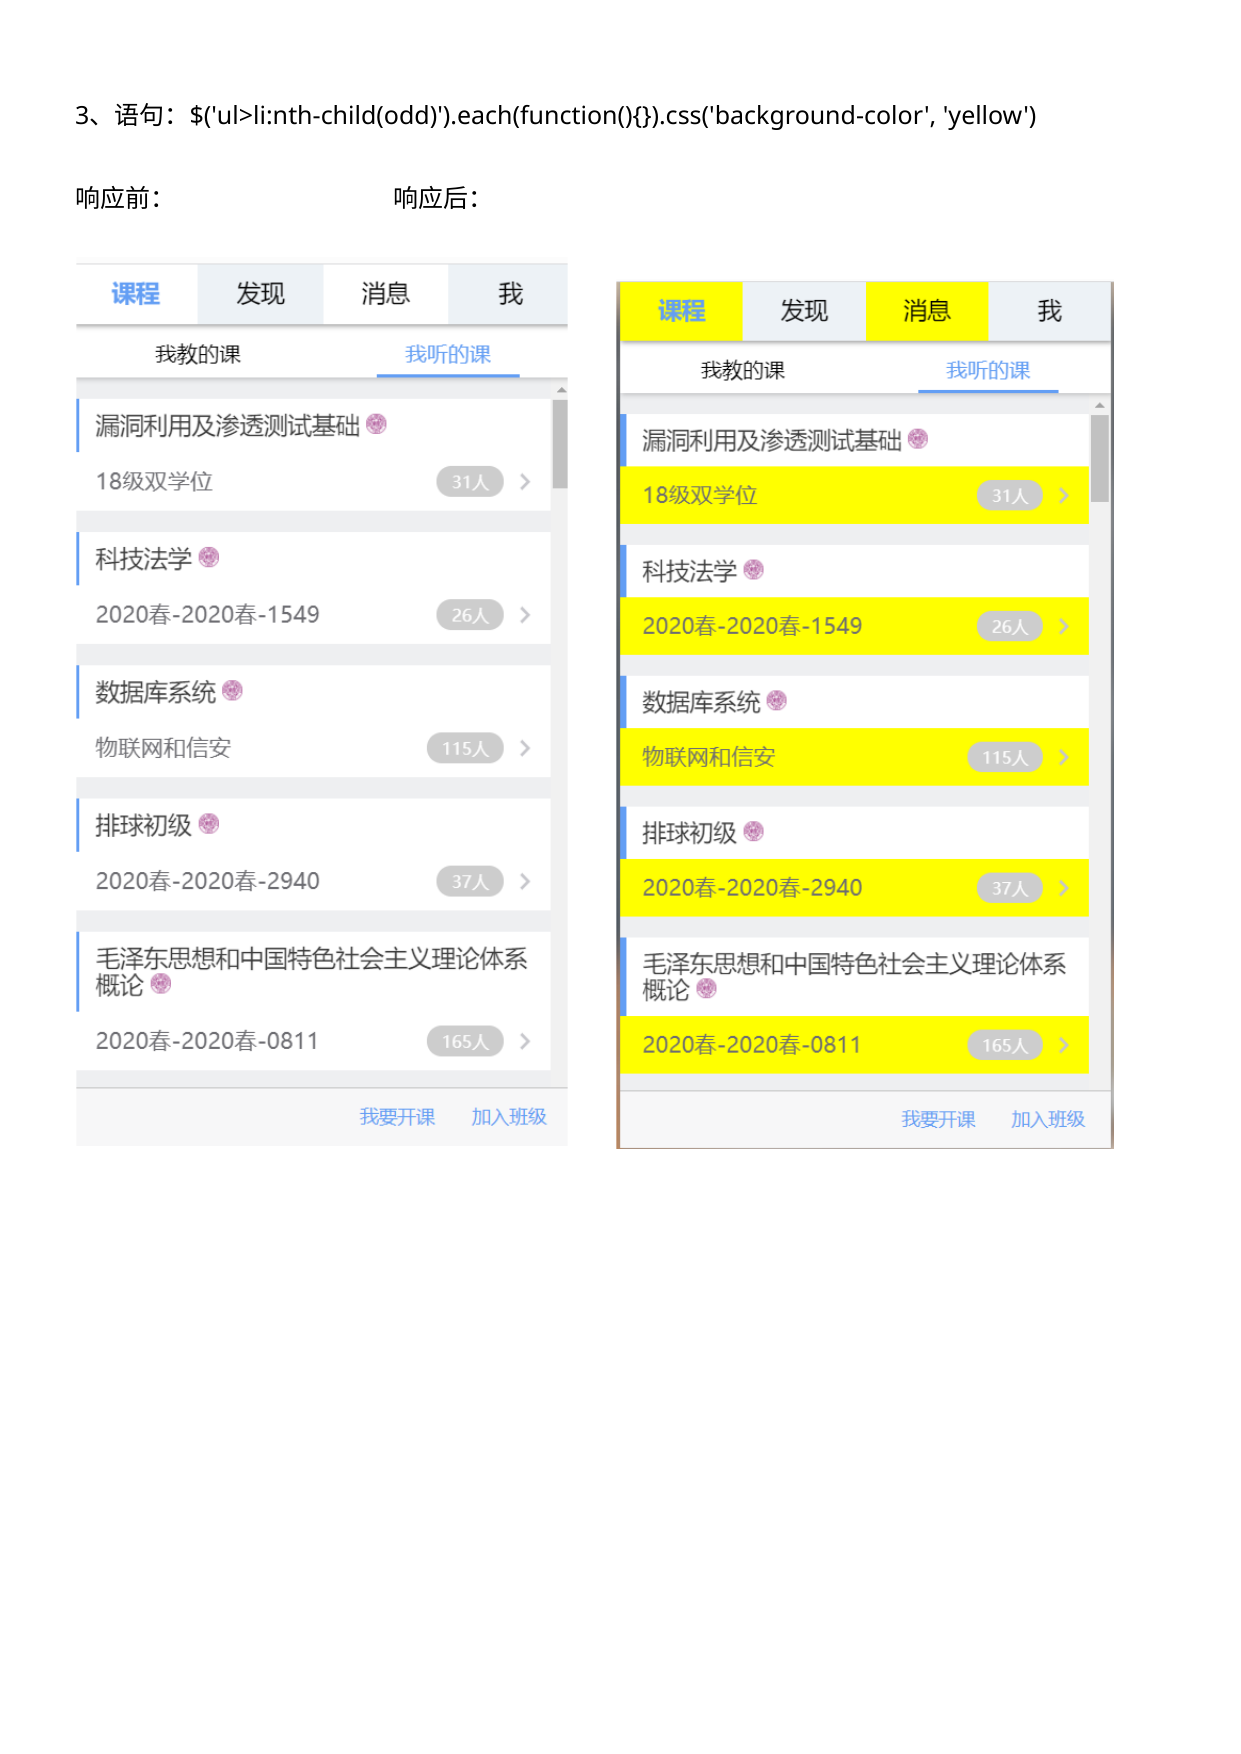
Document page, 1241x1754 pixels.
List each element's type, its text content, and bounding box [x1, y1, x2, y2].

list 语句：$('ul>li:nth-child(odd)').each(function(){}).css('background-color', 'yellow') [75, 81, 1165, 146]
list 响应前： 响应后： [75, 164, 1165, 229]
picture [615, 279, 1114, 1149]
picture [75, 257, 567, 1145]
